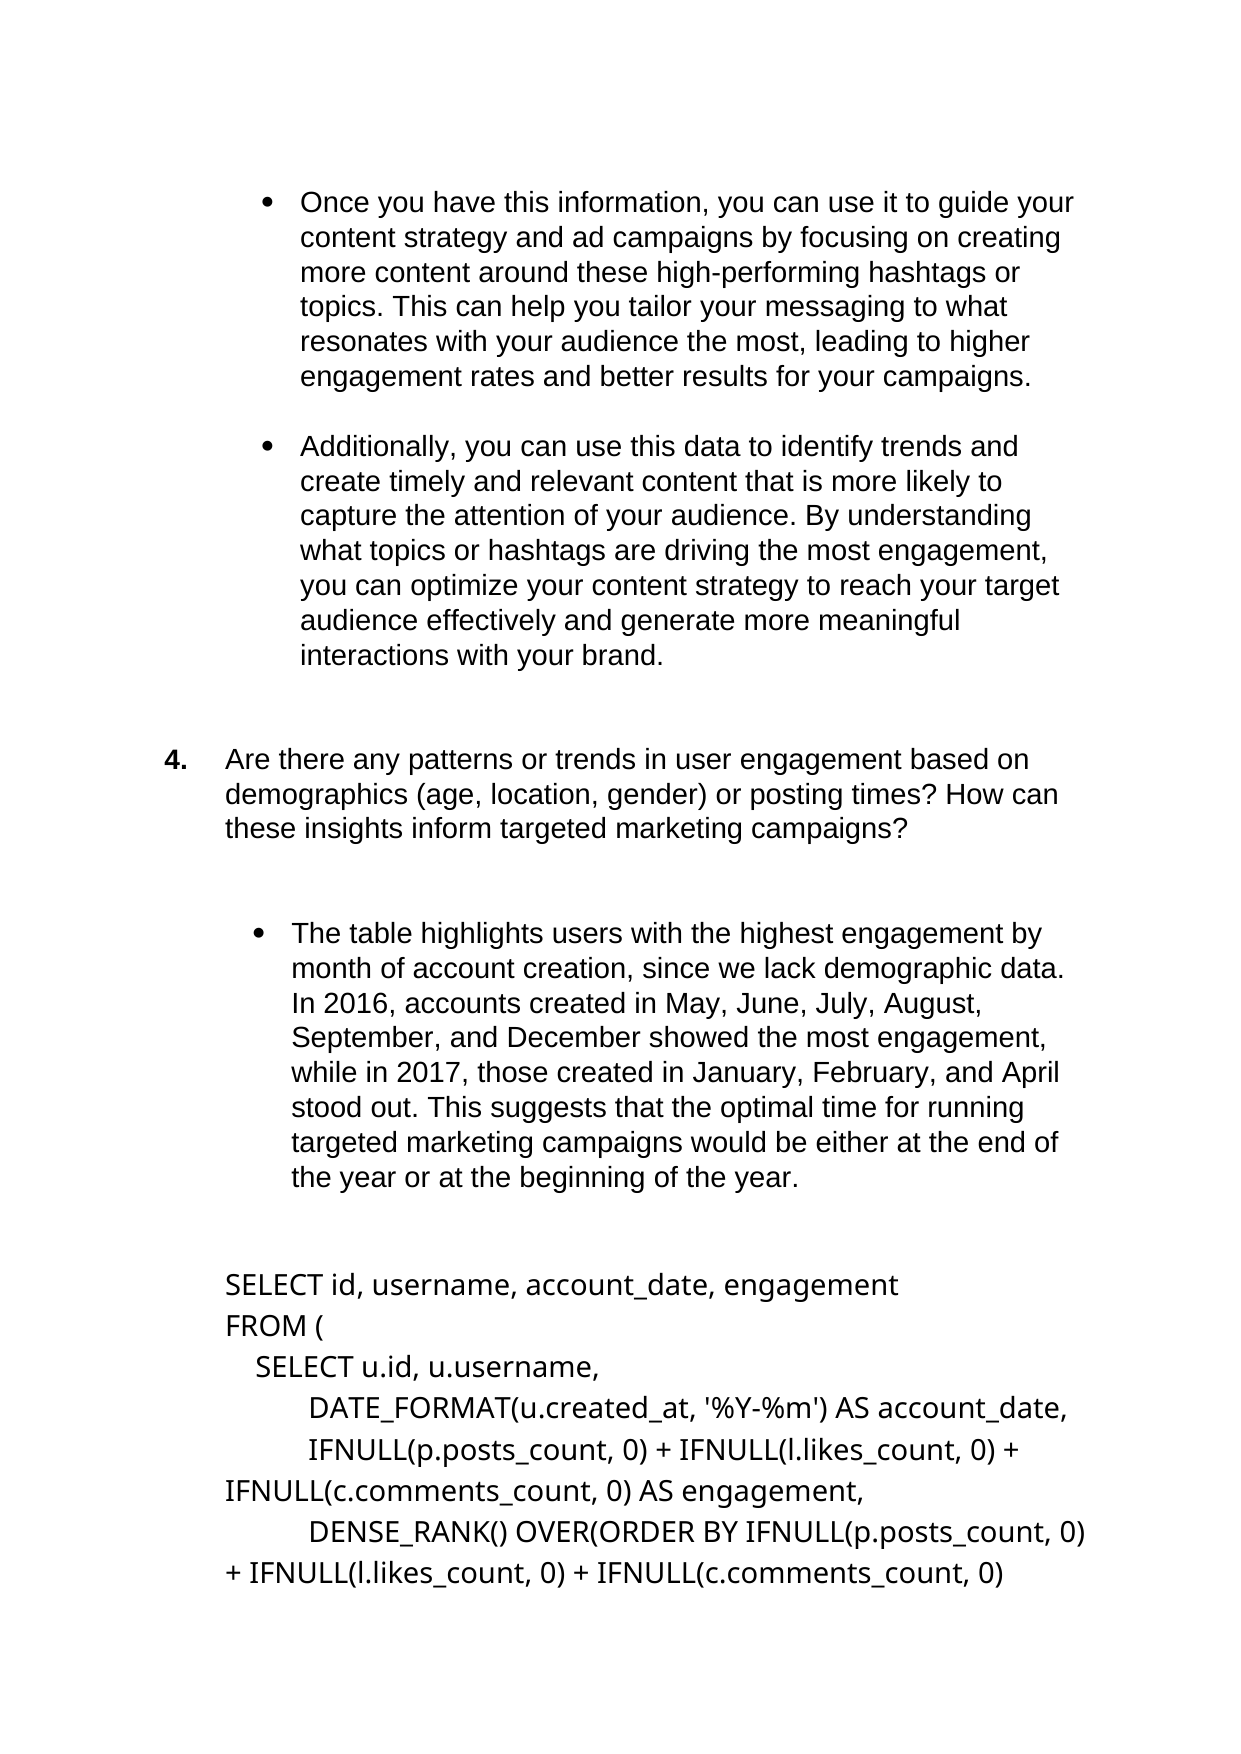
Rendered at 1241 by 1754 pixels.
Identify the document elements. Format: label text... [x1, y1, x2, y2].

list Once you have this information, you can use it to guide your content strategy and ad campaigns by focusing on creating more content around these high-performing hashtags or topics. This can help you tailor your messaging to what resonates with your audience the most, leading to higher engagement rates and better results for your campaigns. [262, 185, 1090, 392]
text IFNULL(p.posts_count, 0) + IFNULL(l.likes_count, 0) + IFNULL(c.comments_count, 0) AS engagement, [225, 1429, 1090, 1510]
list Additionally, you can use this data to identify trends and create timely and relevant content that is more likely to capture the attention of your audience. By understanding what topics or hashtags are driving the most engagement, you can optimize your content strategy to reach your target audience effectively and generate more meaningful interactions with your brand. [262, 428, 1090, 671]
text FROM ( [225, 1305, 1090, 1345]
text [225, 1511, 1090, 1592]
text SELECT u.id, u.username, [225, 1346, 1090, 1386]
list The table highlights users with the highest engagement by month of account creation, since we lack demographic data. In 2016, accounts created in May, June, July, August, September, and December showed the most engagement, while in 2017, those created in January, February, and April stood out. This suggests that the optimal time for running targeted marketing campaigns would be either at the end of the year or at the beginning of the year. [253, 916, 1090, 1193]
list Are there any patterns or trends in user engagement based on demographics (age, location, gender) or posting times? How can these insights inform targeted marketing campaigns? [187, 742, 1090, 845]
text DATE_FORMAT(u.created_at, '%Y-%m') AS account_date, [225, 1388, 1090, 1427]
text SELECT id, username, account_date, engagement [225, 1264, 1090, 1304]
